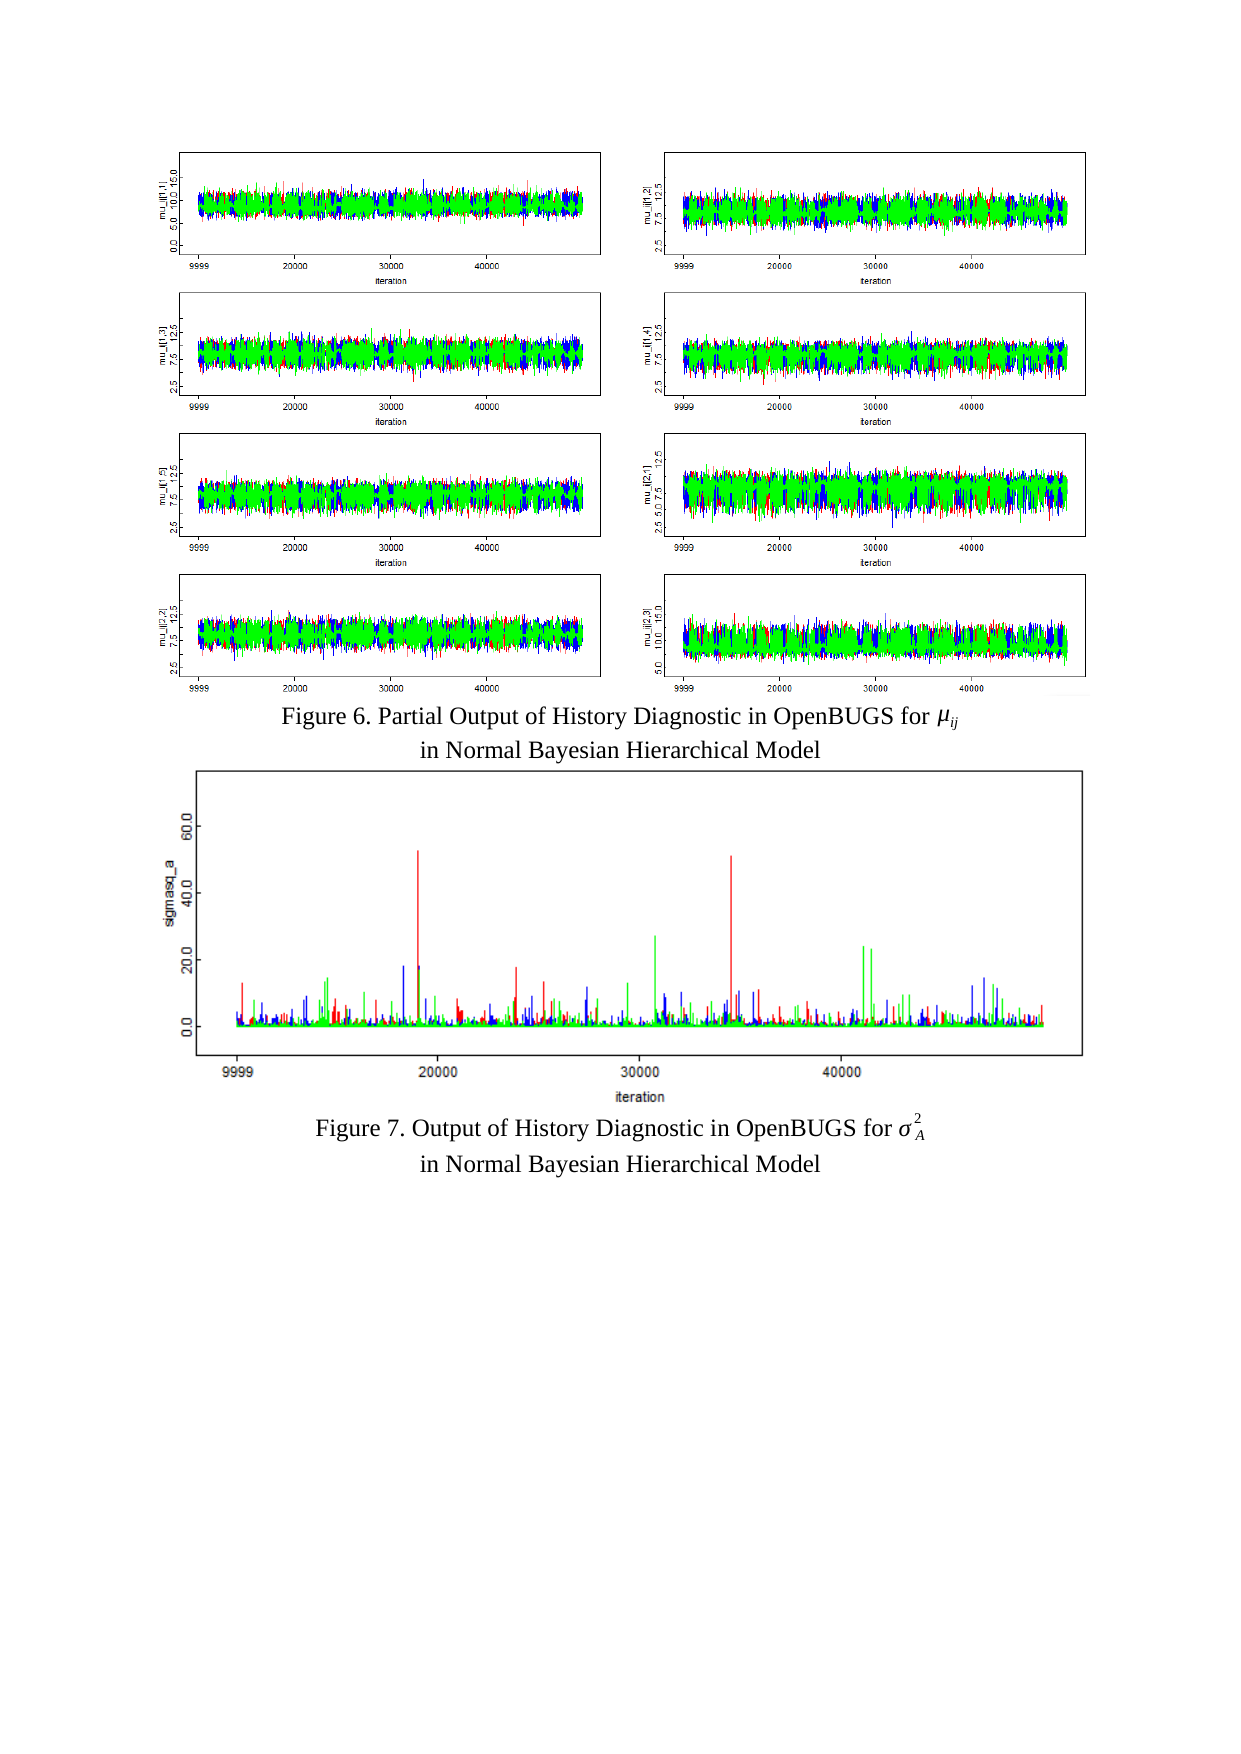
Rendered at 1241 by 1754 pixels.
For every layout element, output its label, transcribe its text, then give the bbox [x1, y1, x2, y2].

text Figure 7. Output of History Diagnostic in OpenBUGS for [150, 1110, 1090, 1144]
picture [150, 768, 1091, 1106]
text Figure 6. Partial Output of History Diagnostic in OpenBUGS for [150, 700, 1090, 731]
text in Normal Bayesian Hierarchical Model [150, 1149, 1090, 1178]
text in Normal Bayesian Hierarchical Model [150, 735, 1090, 764]
picture [150, 150, 1091, 696]
